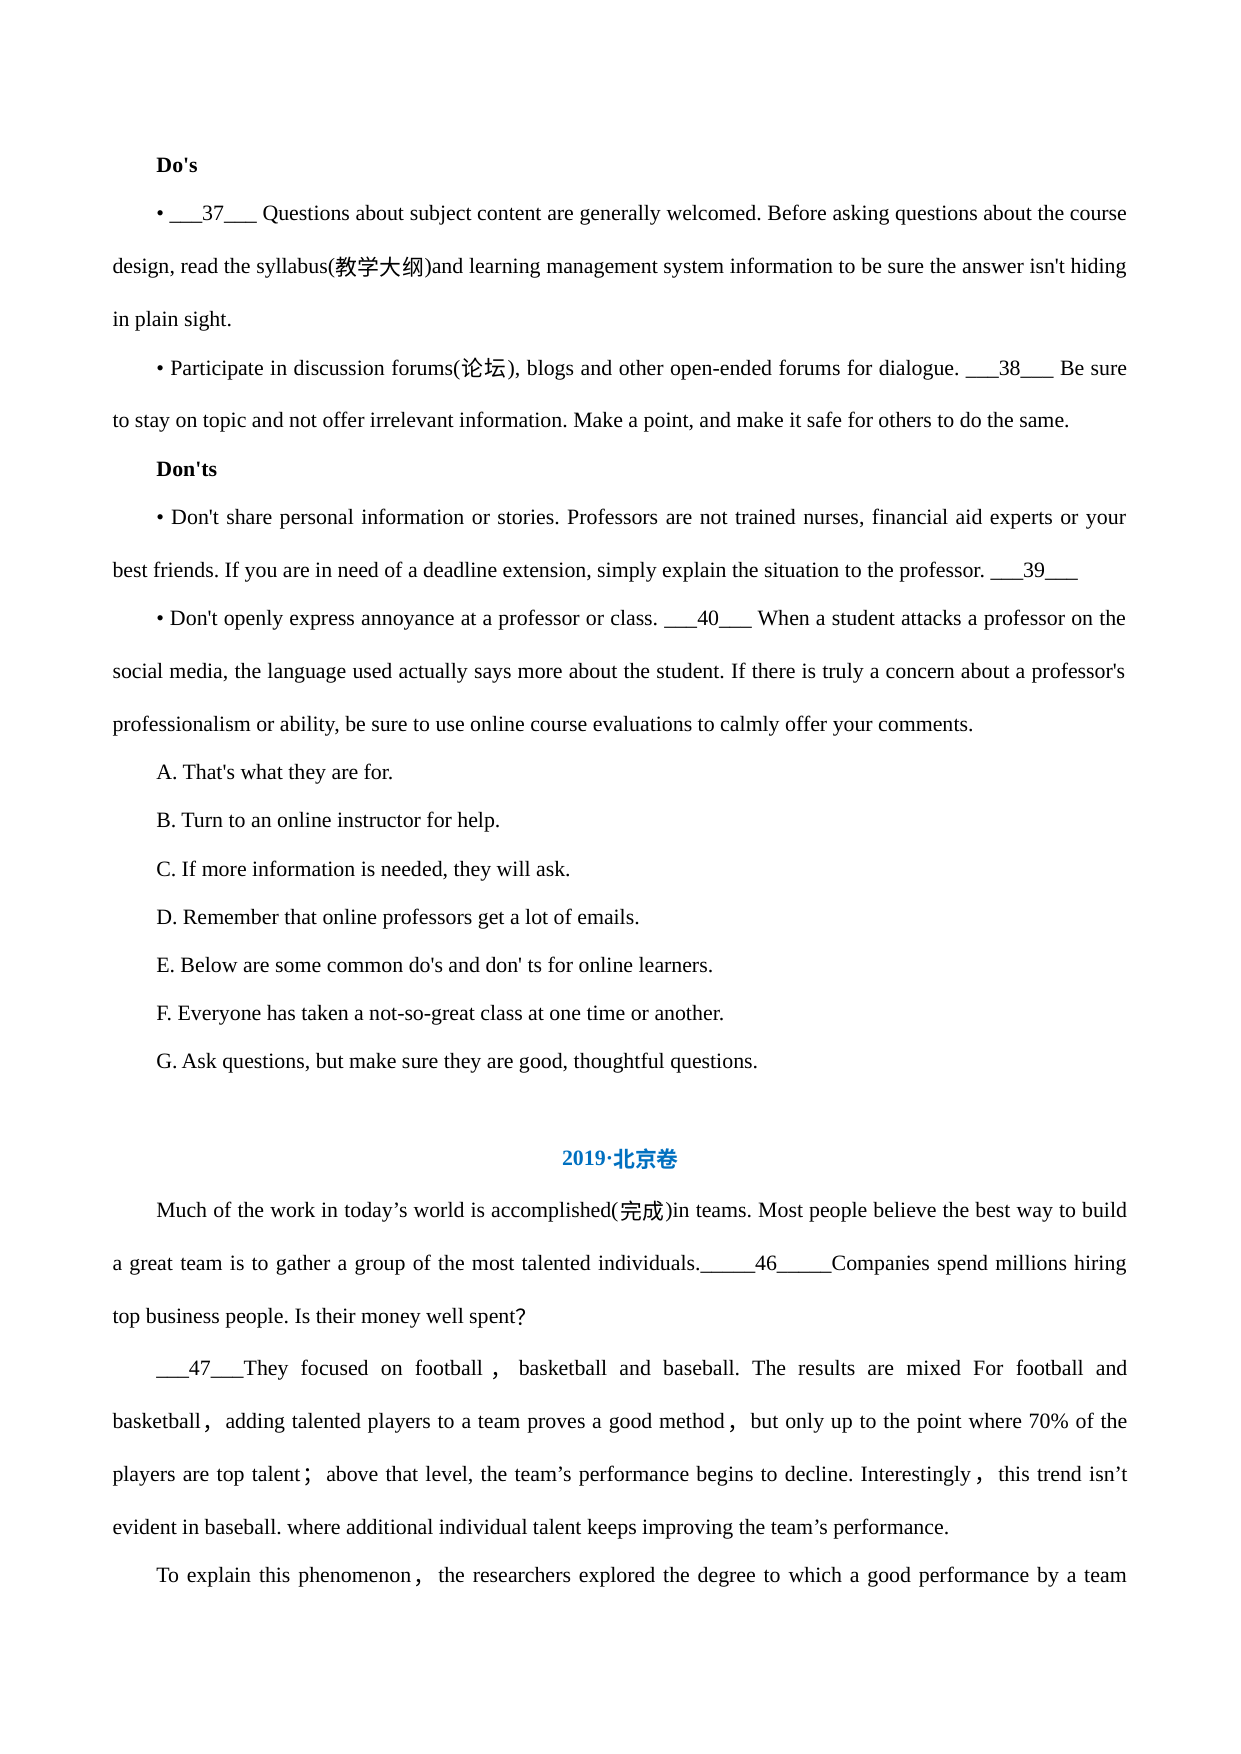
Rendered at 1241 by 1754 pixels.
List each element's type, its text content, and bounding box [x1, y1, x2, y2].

text Do's [112, 148, 1128, 181]
text Don'ts [112, 452, 1128, 485]
text • Don't openly express annoyance at a professor or class. ___40___ When a student attacks a professor on the social media, the language used actually says more about the student. If there is truly a concern about a professor's professionalism or ability, be sure to use online course evaluations to calmly offer your comments. [112, 601, 1128, 740]
text F. Everyone has taken a not-so-great class at one time or another. [112, 996, 1128, 1029]
text E. Below are some common do's and don' ts for online learners. [112, 948, 1128, 981]
text G. Ask questions, but make sure they are good, thoughtful questions. [112, 1044, 1128, 1078]
text • ___37___ Questions about subject content are generally welcomed. Before asking questions about the course design, read the syllabus(教学大纲)and learning management system information to be sure the answer isn't hiding in plain sight. [112, 196, 1128, 335]
text Much of the work in today’s world is accomplished(完成)in teams. Most people believe the best way to build a great team is to gather a group of the most talented individuals._____46_____Companies spend millions hiring top business people. Is their money well spent？ [112, 1193, 1128, 1332]
text 2019·北京卷 [112, 1141, 1128, 1174]
text B. Turn to an online instructor for help. [112, 803, 1128, 836]
text D. Remember that online professors get a lot of emails. [112, 900, 1128, 933]
text • Don't share personal information or stories. Professors are not trained nurses, financial aid experts or your best friends. If you are in need of a deadline extension, simply explain the situation to the professor. ___39___ [112, 500, 1128, 586]
text • Participate in discussion forums(论坛), blogs and other open-ended forums for dialogue. ___38___ Be sure to stay on topic and not offer irrelevant information. Make a point, and make it safe for others to do the same. [112, 351, 1128, 437]
text ___47___They focused on football，basketball and baseball. The results are mixed For football and basketball，adding talented players to a team proves a good method，but only up to the point where 70% of the players are top talent；above that level, the team’s performance begins to decline. Interestingly，this trend isn’t evident in baseball. where additional individual talent keeps improving the team’s performance. [112, 1351, 1128, 1543]
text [112, 1558, 1128, 1591]
text A. That's what they are for. [112, 755, 1128, 788]
text C. If more information is needed, they will ask. [112, 852, 1128, 885]
